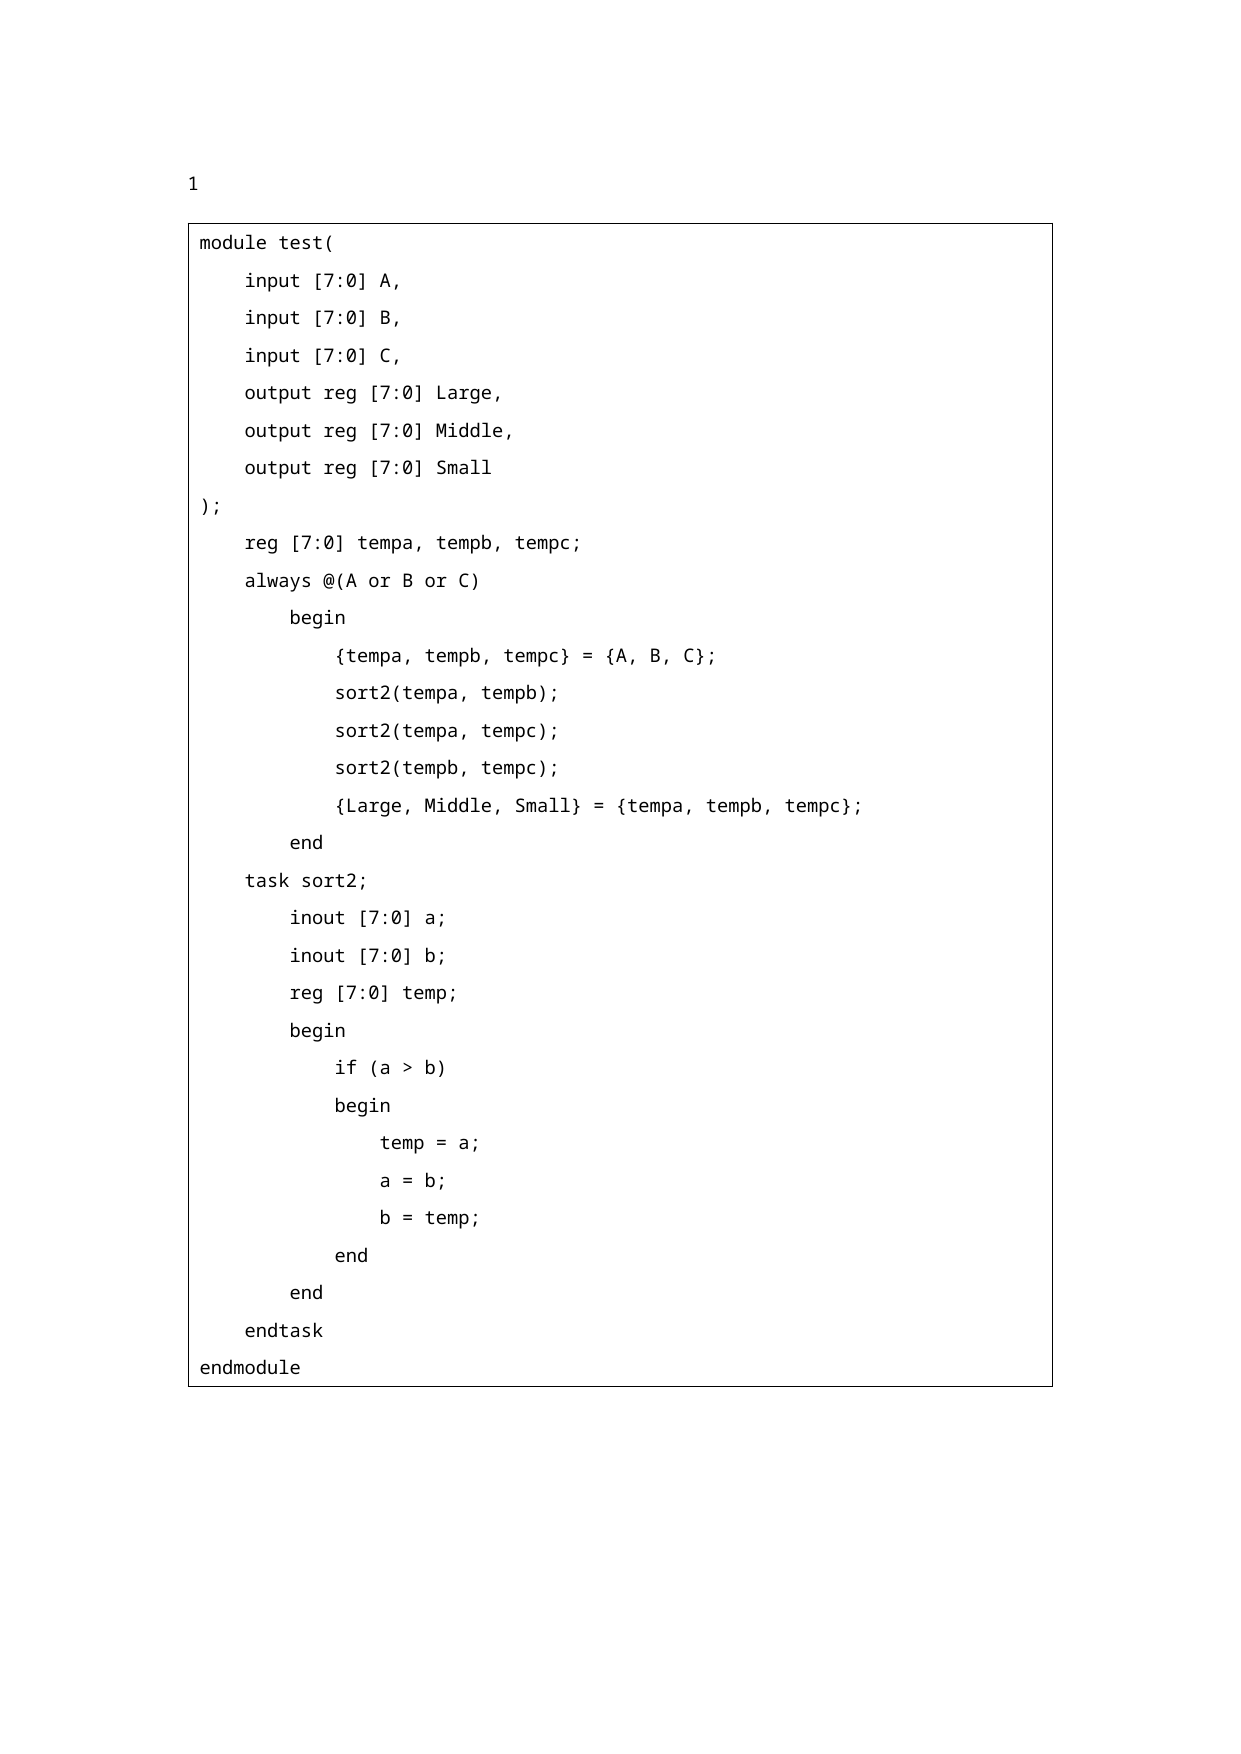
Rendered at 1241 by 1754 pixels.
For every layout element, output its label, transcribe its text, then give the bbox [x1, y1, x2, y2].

table_header module test( input [7:0] A, input [7:0] B, input [7:0] C, output reg [7:0] Large, output reg [7:0] Middle, output reg [7:0] Small ); reg [7:0] tempa, tempb, tempc; always @(A or B or C) begin {tempa, tempb, tempc} = {A, B, C}; sort2(tempa, tempb); sort2(tempa, tempc); sort2(tempb, tempc); {Large, Middle, Small} = {tempa, tempb, tempc}; end task sort2; inout [7:0] a; inout [7:0] b; reg [7:0] temp; begin if (a > b) begin temp = a; a = b; b = temp; end end endtask endmodule [189, 224, 1052, 1386]
text 1 [187, 164, 1053, 202]
